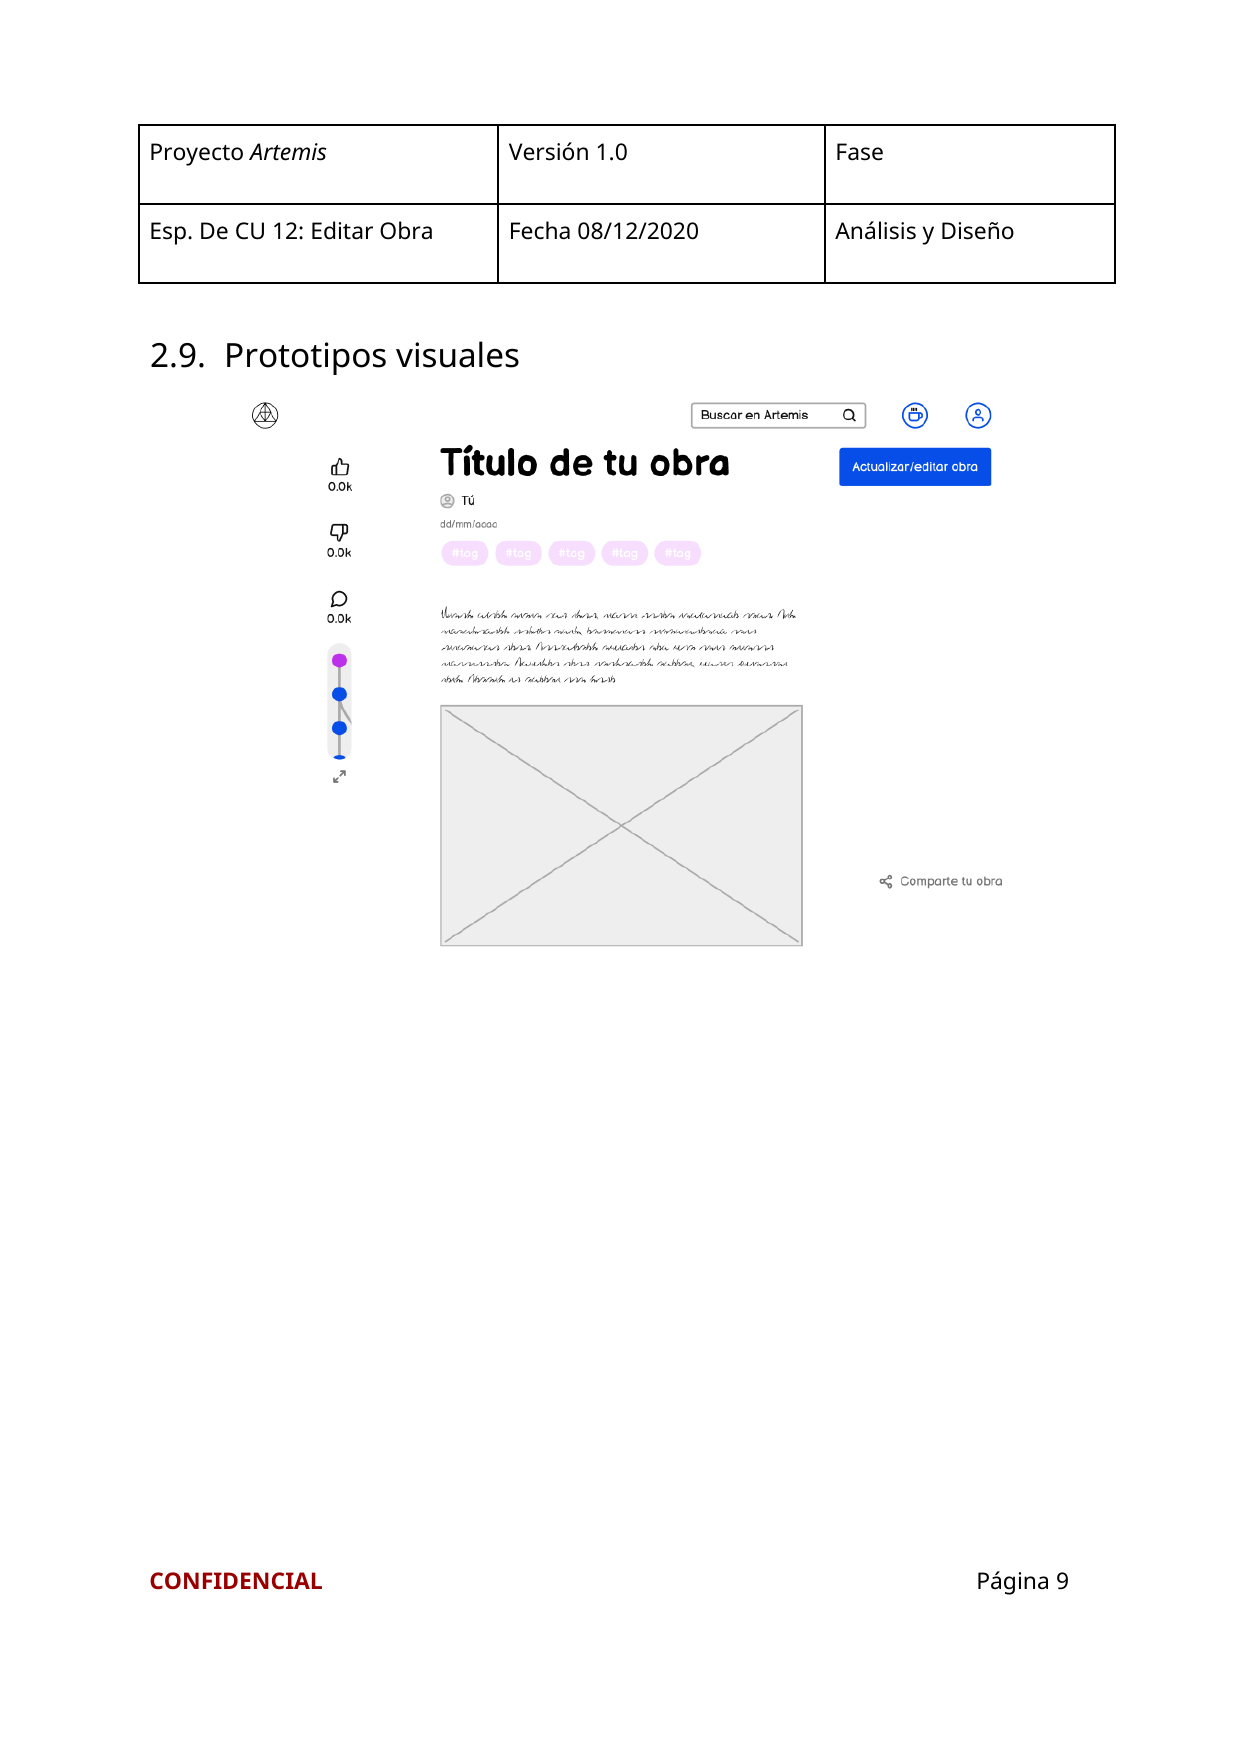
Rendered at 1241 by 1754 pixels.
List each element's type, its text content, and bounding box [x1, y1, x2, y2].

subtitle Prototipos visuales [150, 331, 1090, 377]
picture [159, 396, 1081, 957]
